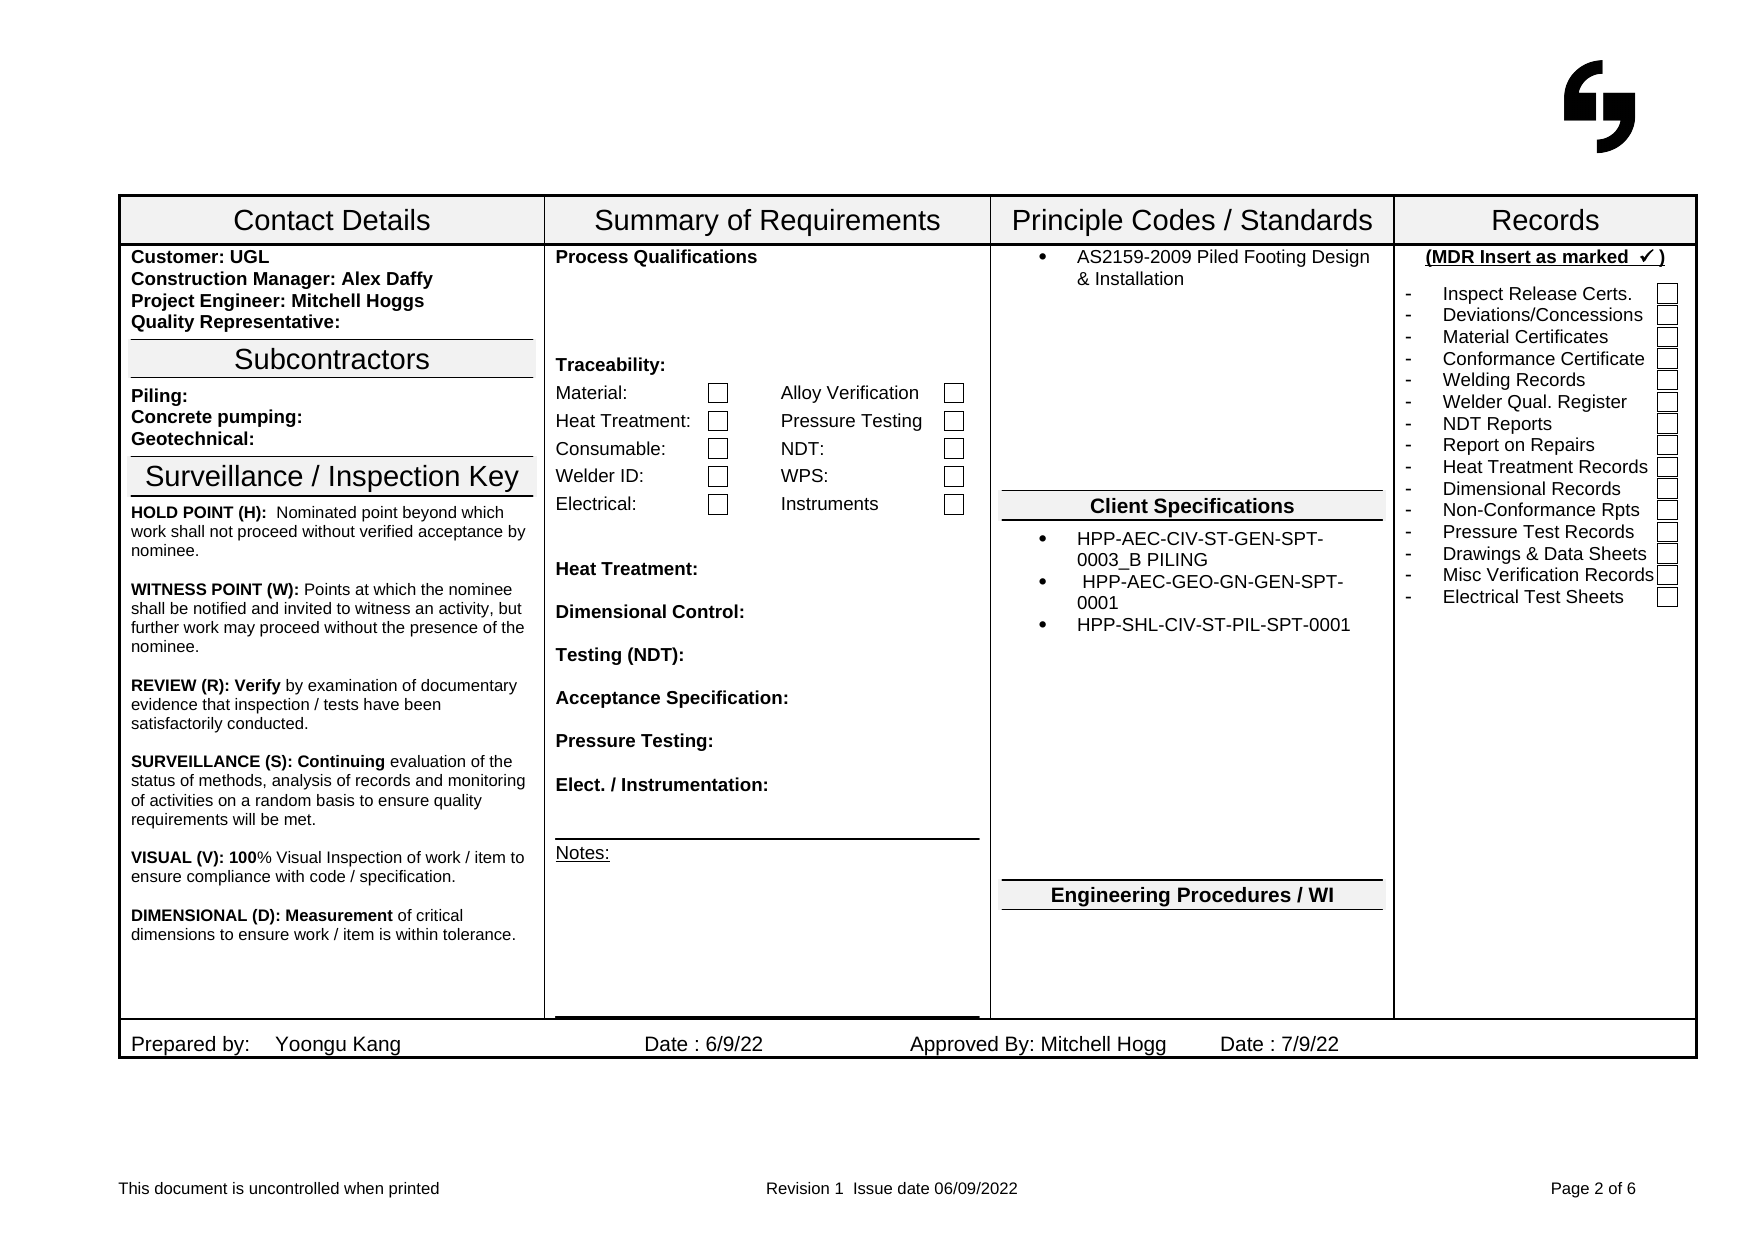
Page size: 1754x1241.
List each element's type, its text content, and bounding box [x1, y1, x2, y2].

table_cell Date : 7/9/22 [1209, 1020, 1445, 1056]
table_header Summary of Requirements [545, 197, 990, 243]
table_cell Process Qualifications Traceability: Material: Alloy Verification Heat Treatment: Pressure Testing Consumable: NDT: Welder ID: : Electrical: Instruments Heat Treatment: Dimensional Control: Testing (NDT): Acceptance Specification: Pressure Testing: Elect. / Instrumentation: Notes: [545, 246, 990, 1018]
table_cell Approved By: Mitchell Hogg [899, 1020, 1209, 1056]
table_cell Yoongu Kang [264, 1020, 633, 1056]
picture [1564, 60, 1636, 154]
table_cell Customer: UGL Construction Manager: Alex Daffy Project Engineer: Mitchell Hoggs Quality Representative: Subcontractors Piling: Concrete pumping: Geotechnical: Surveillance / Inspection Key HOLD POINT (H): Nominated point beyond which work shall not proceed without verified acceptance by nominee. WITNESS POINT (W): Points at which the nominee shall be notified and invited to witness an activity, but further work may proceed without the presence of the nominee. REVIEW (R): Verify by examination of documentary evidence that inspection / tests have been satisfactorily conducted. SURVEILLANCE (S): Continuing evaluation of the status of methods, analysis of records and monitoring of activities on a random basis to ensure quality requirements will be met. VISUAL (V): 100% Visual Inspection of work / item to ensure compliance with code / specification. DIMENSIONAL (D): Measurement of critical dimensions to ensure work / item is within tolerance. [121, 246, 544, 1018]
table_cell Prepared by: [121, 1020, 264, 1056]
table_cell AS2159-2009 Piled Footing Design & Installation Client Specifications HPP-AEC-CIV-ST-GEN-SPT-0003_B PILING HPP-AEC-GEO-GN-GEN-SPT-0001 HPP-SHL-CIV-ST-PIL-SPT-0001 Engineering Procedures / WI [991, 246, 1393, 1018]
table_header Records [1395, 197, 1695, 243]
table_header Principle Codes / Standards [991, 197, 1393, 243]
table_cell Date : 6/9/22 [633, 1020, 898, 1056]
table_header Contact Details [121, 197, 544, 243]
table_cell ( Insert as marked ) Inspect Release Certs. Deviations/Concessions Material Certificates Conformance Certificate Welding Records Welder Qual. Register NDT Reports Report on Repairs Heat Treatment Records Dimensional Records Non-Conformance Rpts Pressure Test Records Drawings & Data Sheets Misc Verification Records Electrical Test Sheets [1395, 246, 1695, 1018]
table_cell [1445, 1020, 1695, 1056]
